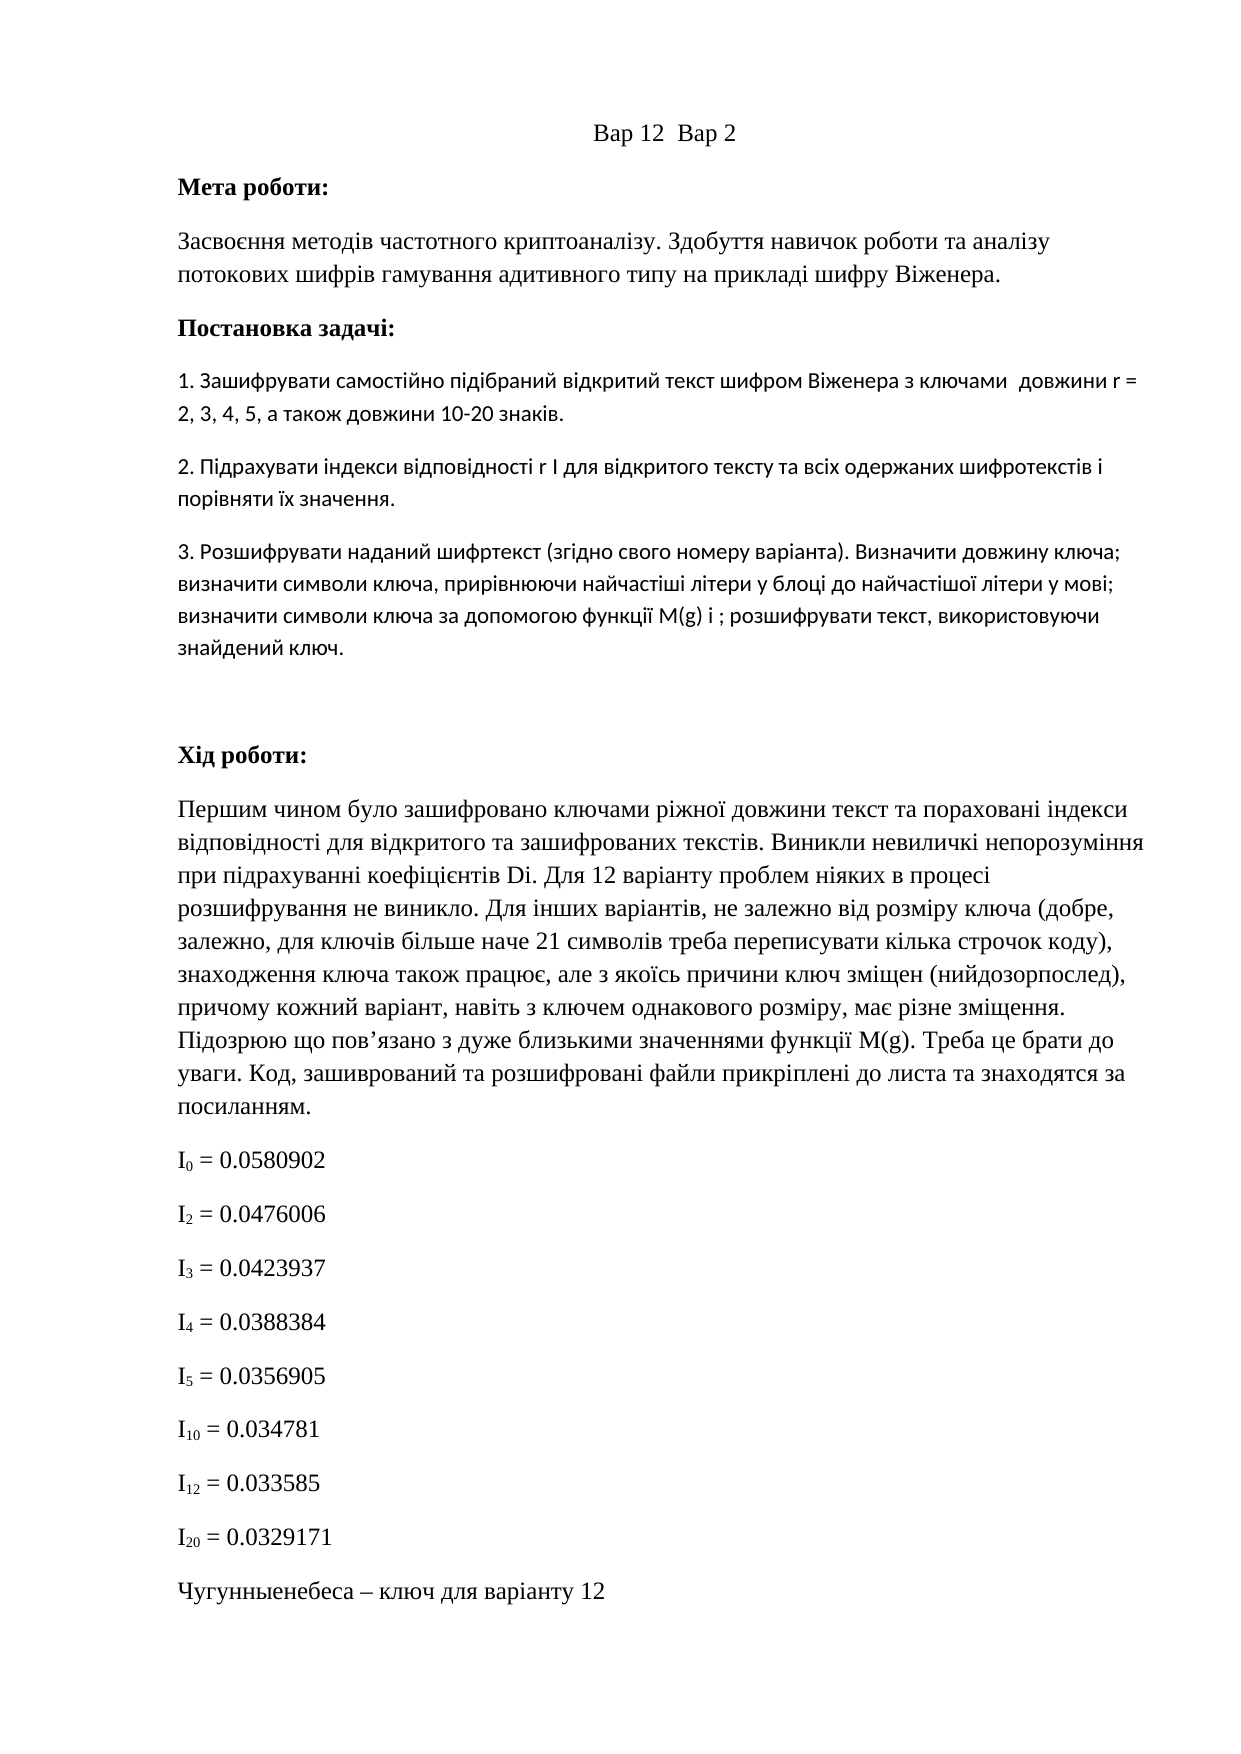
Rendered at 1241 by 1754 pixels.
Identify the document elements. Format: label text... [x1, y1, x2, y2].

text Хід роботи: [177, 740, 1152, 769]
text Засвоєння методів частотного криптоаналізу. Здобуття навичок роботи та аналізу потокових шифрів гамування адитивного типу на прикладі шифру Віженера. [177, 226, 1152, 288]
text I4 = 0.0388384 [177, 1307, 1152, 1336]
text Першим чином було зашифровано ключами ріжної довжини текст та пораховані індекси відповідності для відкритого та зашифрованих текстів. Виникли невиличкі непорозуміння при підрахуванні коефіцієнтів Di. Для 12 варіанту проблем ніяких в процесі розшифрування не виникло. Для інших варіантів, не залежно від розміру ключа (добре, залежно, для ключів більше наче 21 символів треба переписувати кілька строчок коду), знаходження ключа також працює, але з якоїсь причини ключ зміщен (нийдозорпослед), причому кожний варіант, навіть з ключем однакового розміру, має різне зміщення. Підозрюю що пов’язано з дуже близькими значеннями функції M(g). Треба це брати до уваги. Код, зашиврований та розшифровані файли прикріплені до листа та знаходятся за посиланням. [177, 794, 1152, 1120]
text I10 = 0.034781 [177, 1414, 1152, 1443]
text Постановка задачі: [177, 313, 1152, 341]
text Чугунныенебеса – ключ для варіанту 12 [177, 1576, 1152, 1605]
text I20 = 0.0329171 [177, 1522, 1152, 1551]
text 2. Підрахувати індекси відповідності r I для відкритого тексту та всіх одержаних шифротекстів і порівняти їх значення. [177, 452, 1152, 512]
text I3 = 0.0423937 [177, 1253, 1152, 1282]
text Мета роботи: [177, 172, 1152, 201]
text I5 = 0.0356905 [177, 1361, 1152, 1389]
text 1. Зашифрувати самостійно підібраний відкритий текст шифром Віженера з ключами довжини r = 2, 3, 4, 5, а також довжини 10-20 знаків. [177, 367, 1152, 427]
text I0 = 0.0580902 [177, 1145, 1152, 1174]
text I12 = 0.033585 [177, 1468, 1152, 1497]
text Вар 12 Вар 2 [177, 118, 1152, 147]
text 3. Розшифрувати наданий шифртекст (згідно свого номеру варіанта). Визначити довжину ключа; визначити символи ключа, прирівнюючи найчастіші літери у блоці до найчастішої літери у мові; визначити символи ключа за допомогою функції M(g) i ; розшифрувати текст, використовуючи знайдений ключ. [177, 537, 1152, 662]
text I2 = 0.0476006 [177, 1199, 1152, 1228]
